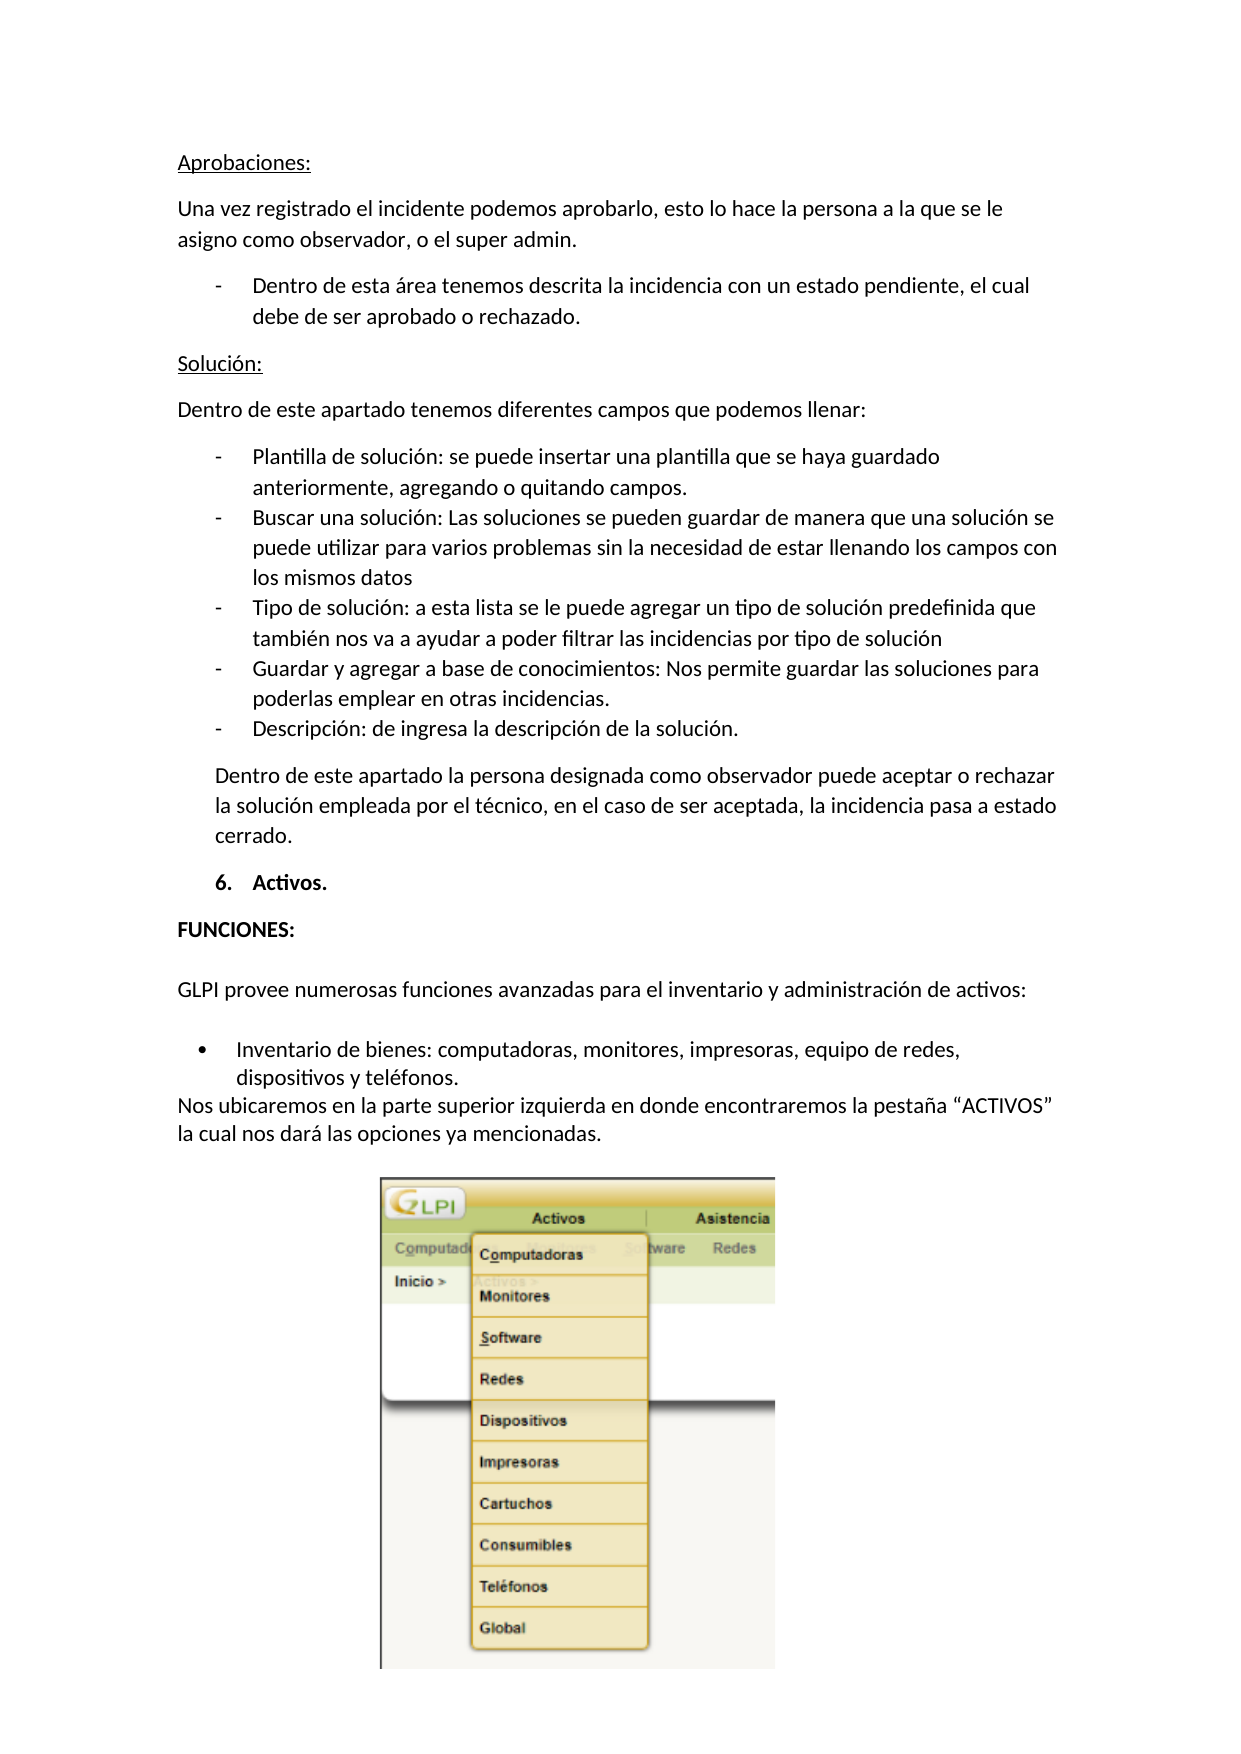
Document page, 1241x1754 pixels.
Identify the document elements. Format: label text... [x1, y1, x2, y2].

text Dentro de este apartado la persona designada como observador puede aceptar o rechazar la solución empleada por el técnico, en el caso de ser aceptada, la incidencia pasa a estado cerrado. [215, 761, 1063, 849]
list Inventario de bienes: computadoras, monitores, impresoras, equipo de redes, dispositivos y teléfonos. [198, 1035, 1063, 1091]
text Dentro de este apartado tenemos diferentes campos que podemos llenar: [177, 396, 1063, 423]
text FUNCIONES: [177, 915, 1063, 943]
list Descripción: de ingresa la descripción de la solución. [215, 714, 1063, 742]
list Plantilla de solución: se puede insertar una plantilla que se haya guardado anteriormente, agregando o quitando campos. [215, 442, 1063, 501]
list Activos. [215, 868, 1063, 896]
picture [379, 1177, 775, 1669]
text la cual nos dará las opciones ya mencionadas. [177, 1119, 1063, 1147]
list Guardar y agregar a base de conocimientos: Nos permite guardar las soluciones para poderlas emplear en otras incidencias. [215, 654, 1063, 712]
text Nos ubicaremos en la parte superior izquierda en donde encontraremos la pestaña “ACTIVOS” [177, 1091, 1063, 1119]
text Una vez registrado el incidente podemos aprobarlo, esto lo hace la persona a la que se le asigno como observador, o el super admin. [177, 194, 1063, 253]
text Solución: [177, 349, 1063, 377]
list Dentro de esta área tenemos descrita la incidencia con un estado pendiente, el cual debe de ser aprobado o rechazado. [215, 272, 1063, 330]
list Buscar una solución: Las soluciones se pueden guardar de manera que una solución se puede utilizar para varios problemas sin la necesidad de estar llenando los campos con los mismos datos [215, 503, 1063, 591]
list Tipo de solución: a esta lista se le puede agregar un tipo de solución predefinida que también nos va a ayudar a poder filtrar las incidencias por tipo de solución [215, 593, 1063, 652]
text GLPI provee numerosas funciones avanzadas para el inventario y administración de activos: [177, 962, 1063, 1004]
text Aprobaciones: [177, 148, 1063, 176]
